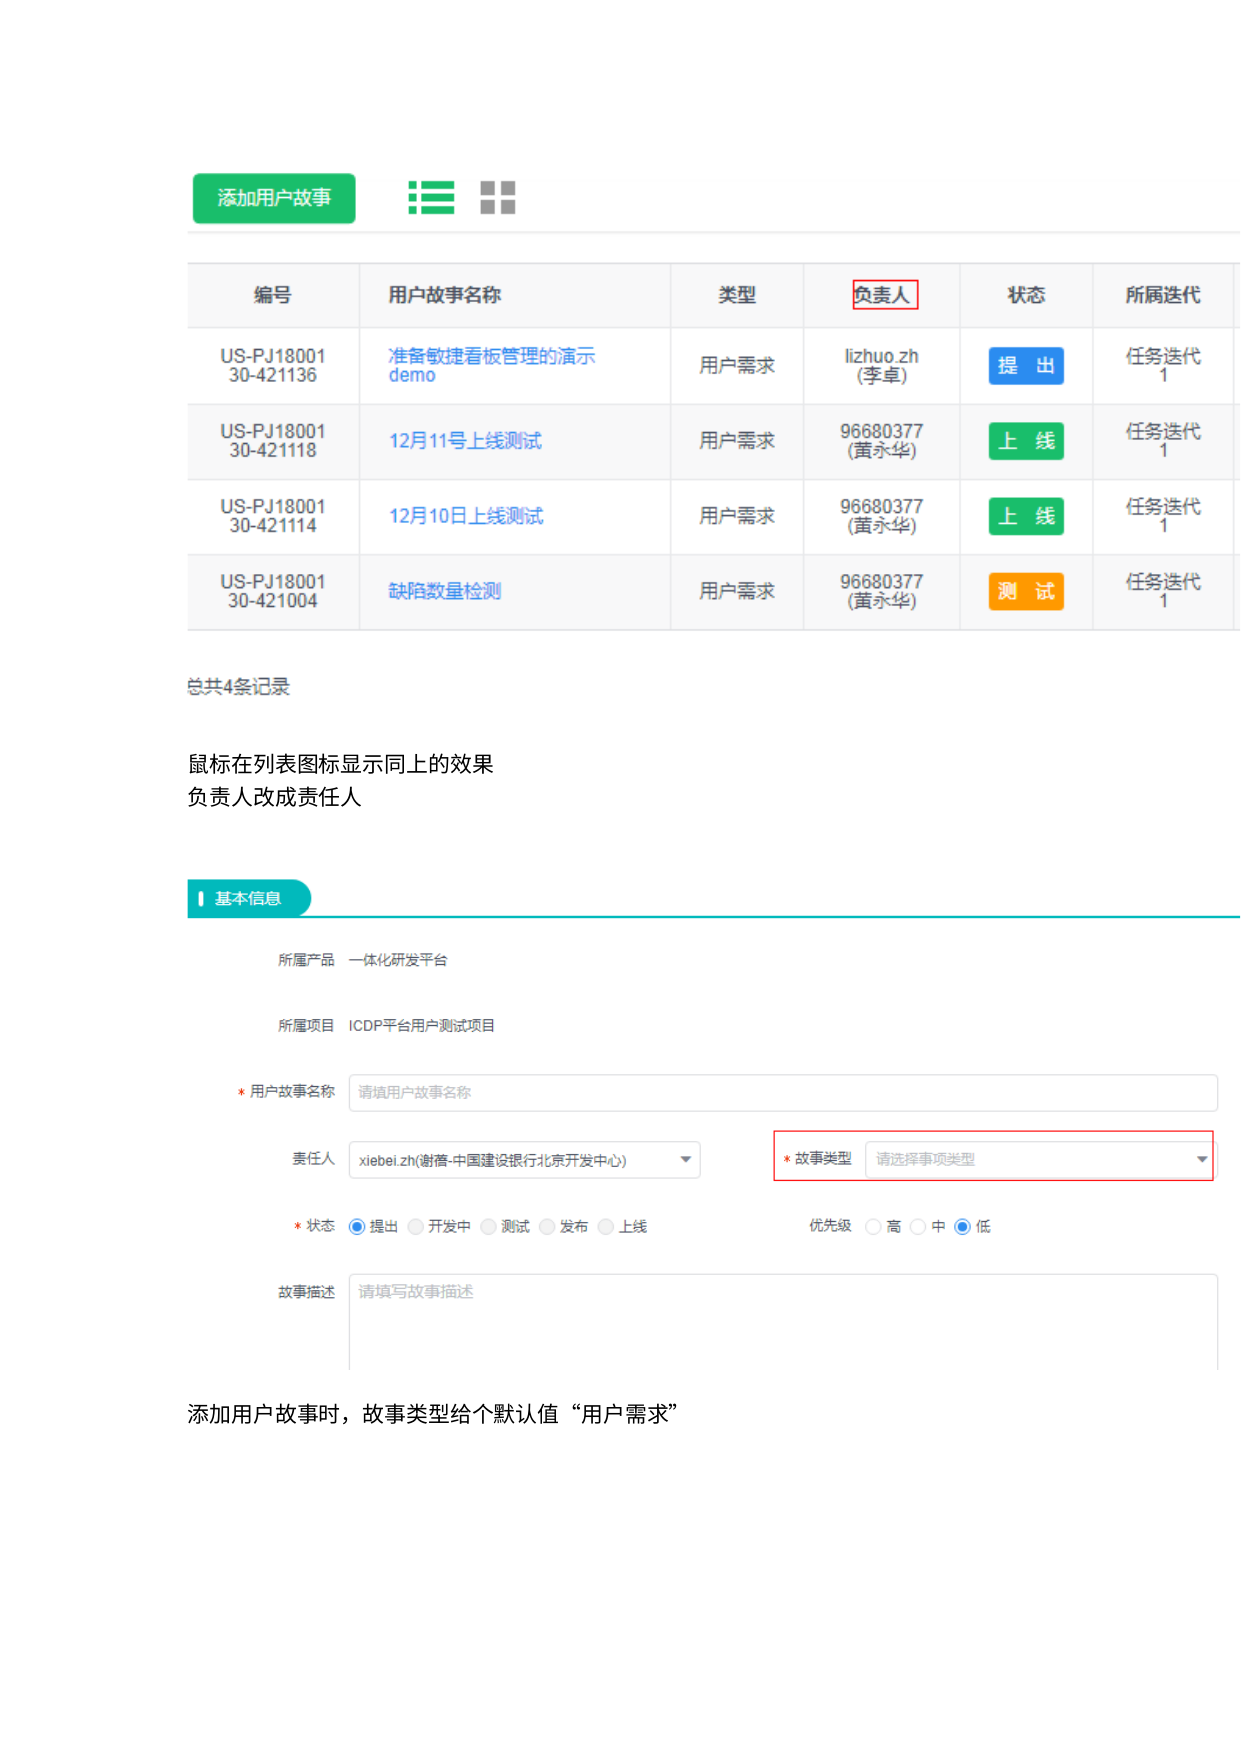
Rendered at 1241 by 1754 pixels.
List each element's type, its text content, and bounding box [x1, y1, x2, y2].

text 负责人改成责任人 [187, 779, 1053, 812]
picture [187, 162, 1241, 736]
text 鼠标在列表图标显示同上的效果 [187, 747, 1053, 779]
text 添加用户故事时，故事类型给个默认值“用户需求” [187, 1397, 1053, 1429]
picture [187, 877, 1241, 1370]
